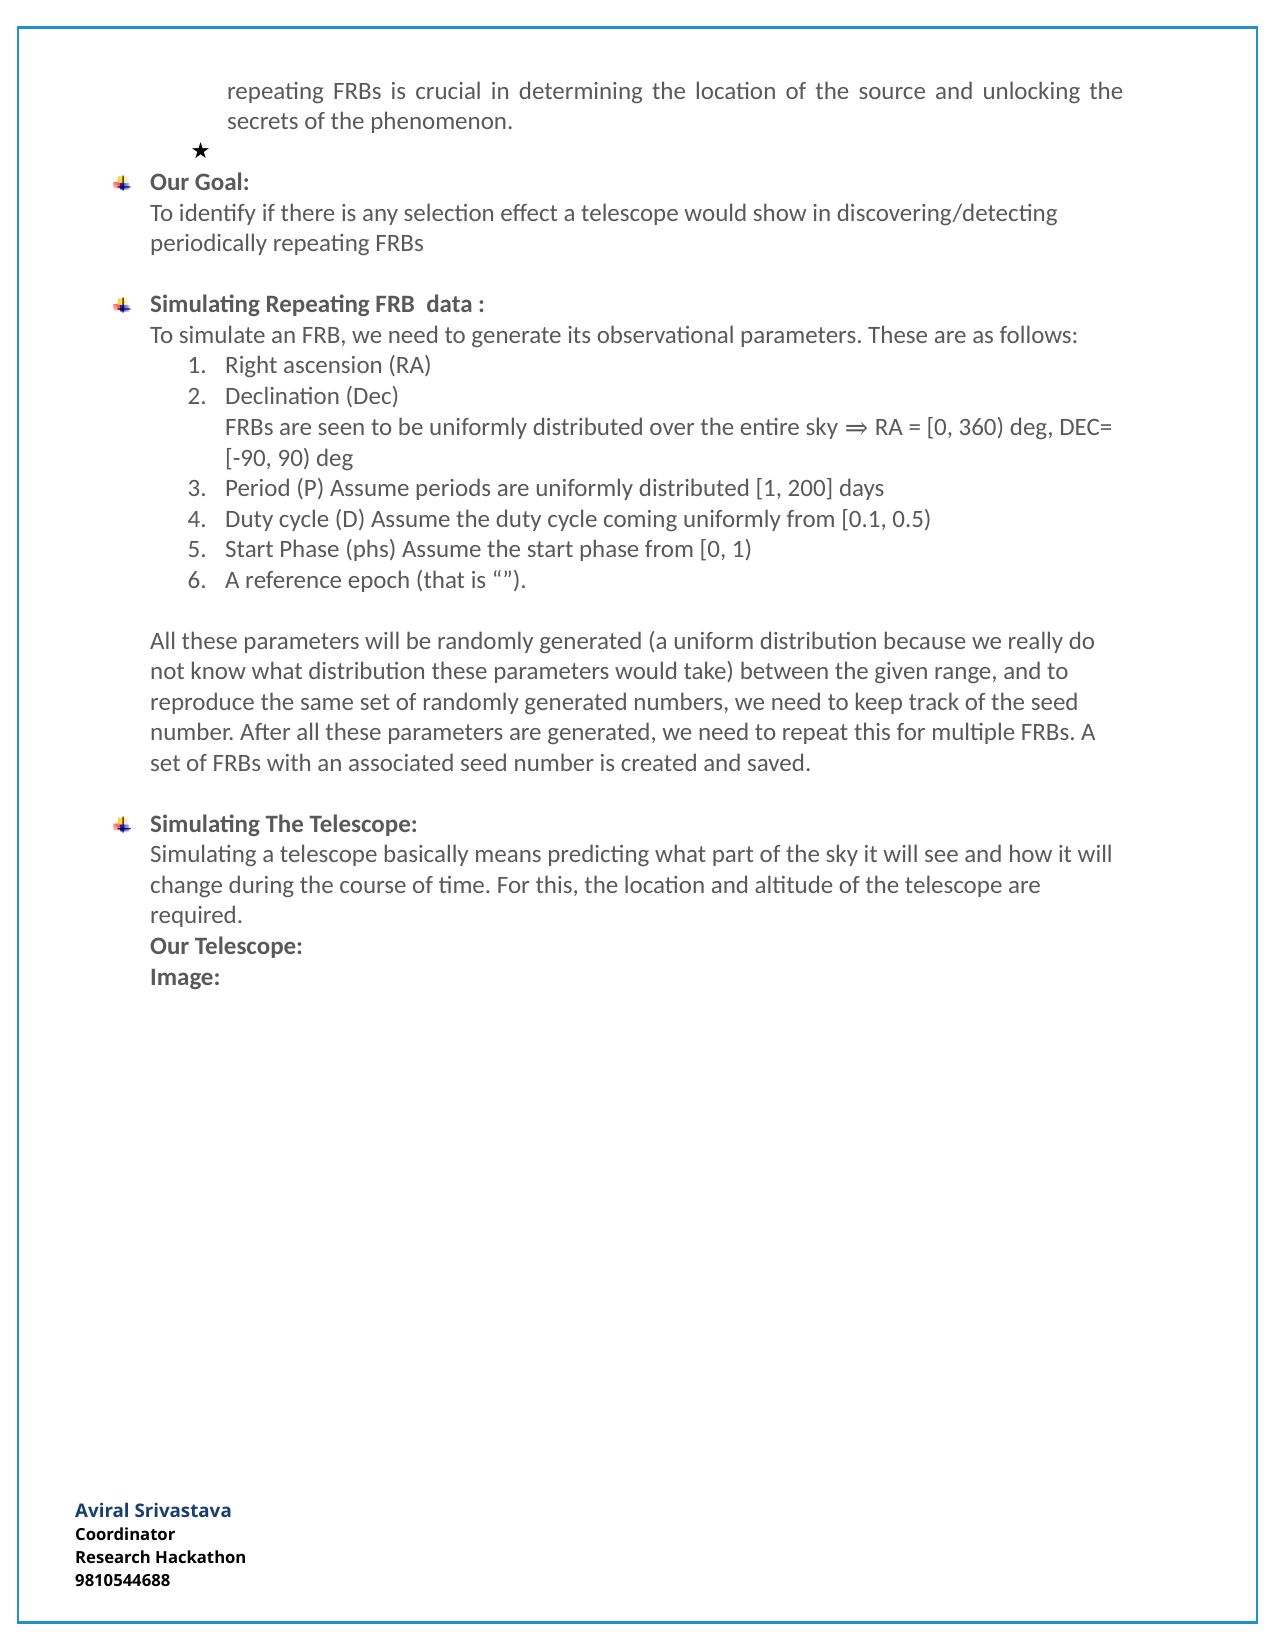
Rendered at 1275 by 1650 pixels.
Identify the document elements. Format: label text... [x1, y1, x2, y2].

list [189, 75, 1125, 136]
text All these parameters will be randomly generated (a uniform distribution because we really do not know what distribution these parameters would take) between the given range, and to reproduce the same set of randomly generated numbers, we need to keep track of the seed number. After all these parameters are generated, we need to repeat this for multiple FRBs. A set of FRBs with an associated seed number is created and saved. [150, 625, 1125, 777]
list Period (P) Assume periods are uniformly distributed [1, 200] days [187, 472, 1125, 503]
list Right ascension (RA) [187, 350, 1125, 380]
list Start Phase (phs) Assume the start phase from [0, 1) [187, 533, 1125, 564]
picture [113, 815, 131, 833]
text To identify if there is any selection effect a telescope would show in discovering/detecting periodically repeating FRBs [150, 197, 1125, 258]
list Duty cycle (D) Assume the duty cycle coming uniformly from [0.1, 0.5) [187, 503, 1125, 533]
text Our Telescope: [150, 930, 1125, 961]
list Our Goal: [112, 167, 1125, 197]
list Declination (Dec) [187, 380, 1125, 411]
text Simulating a telescope basically means predicting what part of the sky it will see and how it will change during the course of time. For this, the location and altitude of the telescope are required. [150, 838, 1125, 930]
picture [113, 174, 131, 191]
text Image: [150, 961, 1125, 991]
list Simulating The Telescope: [112, 808, 1125, 838]
list A reference epoch (that is “”). [187, 564, 1125, 594]
list Simulating Repeating FRB data : [112, 289, 1125, 319]
text To simulate an FRB, we need to generate its observational parameters. These are as follows: [150, 319, 1125, 350]
picture [113, 296, 131, 313]
text FRBs are seen to be uniformly distributed over the entire sky ⇒ RA = [0, 360) deg, DEC= [-90, 90) deg [225, 411, 1125, 472]
